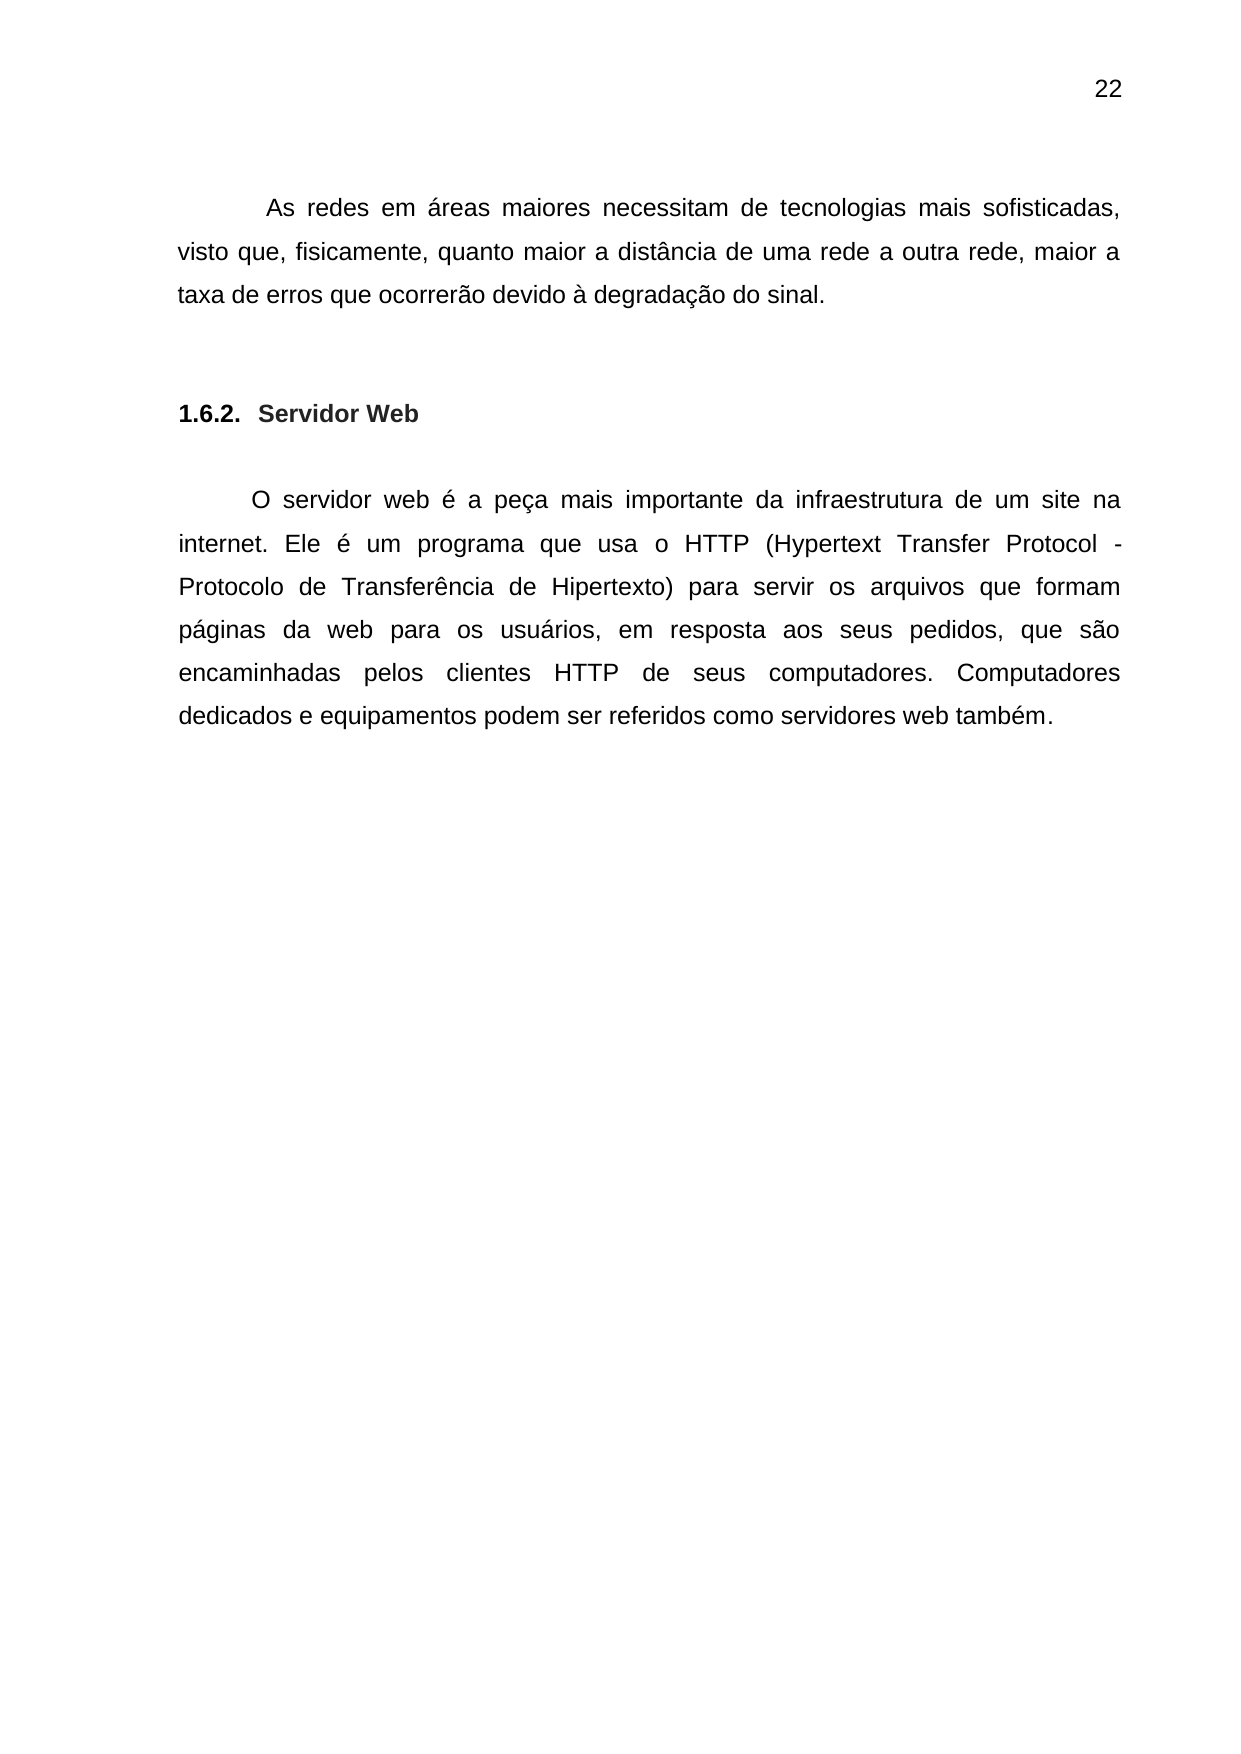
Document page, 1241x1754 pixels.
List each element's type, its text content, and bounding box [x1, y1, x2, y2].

subtitle As redes em áreas maiores necessitam de tecnologias mais sofisticadas, visto que, fisicamente, quanto maior a distância de uma rede a outra rede, maior a taxa de erros que ocorrerão devido à degradação do sinal. [177, 193, 1122, 308]
text O servidor web é a peça mais importante da infraestrutura de um site na internet. Ele é um programa que usa o HTTP (Hypertext Transfer Protocol - Protocolo de Transferência de Hipertexto) para servir os arquivos que formam páginas da web para os usuários, em resposta aos seus pedidos, que são encaminhadas pelos clientes HTTP de seus computadores. Computadores dedicados e equipamentos podem ser referidos como servidores web também. [178, 442, 1122, 730]
list Servidor Web [177, 399, 1122, 428]
